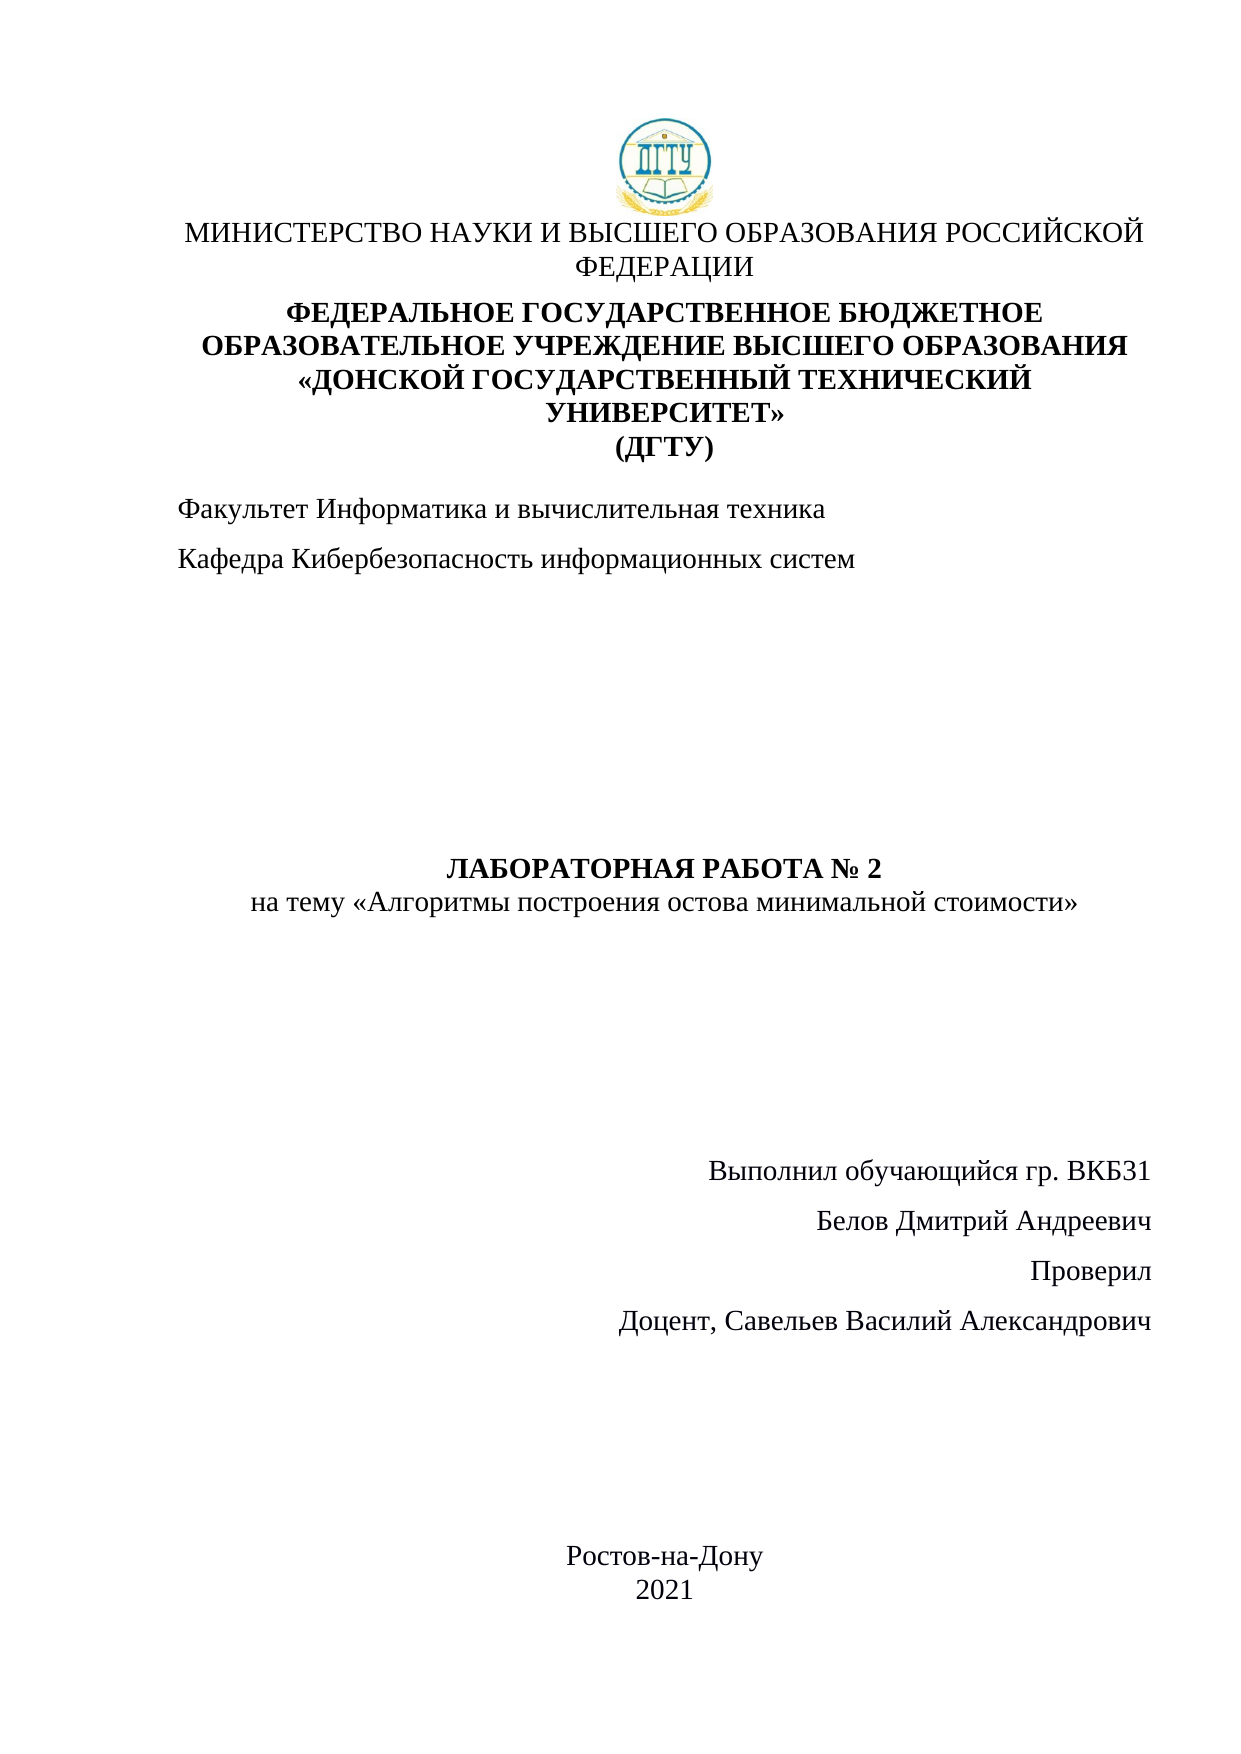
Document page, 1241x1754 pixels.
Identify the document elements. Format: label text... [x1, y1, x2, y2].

text Проверил [177, 1253, 1152, 1287]
text «ДОНСКОЙ ГОСУДАРСТВЕННЫЙ ТЕХНИЧЕСКИЙ УНИВЕРСИТЕТ» [177, 362, 1152, 429]
text на тему «Алгоритмы построения остова минимальной стоимости» [177, 884, 1152, 918]
text ОБРАЗОВАТЕЛЬНОЕ УЧРЕЖДЕНИЕ ВЫСШЕГО ОБРАЗОВАНИЯ [177, 328, 1152, 362]
text Факультет Информатика и вычислительная техника [177, 491, 1152, 525]
text Доцент, Савельев Василий Александрович [177, 1303, 1152, 1337]
text Выполнил обучающийся гр. ВКБ31 [177, 1153, 1152, 1186]
text 2021 [177, 1572, 1152, 1605]
text Кафедра Кибербезопасность информационных систем [177, 542, 1152, 575]
picture [615, 118, 713, 216]
text МИНИСТЕРСТВО НАУКИ И ВЫСШЕГО ОБРАЗОВАНИЯ РОССИЙСКОЙ ФЕДЕРАЦИИ [177, 215, 1152, 282]
text ЛАБОРАТОРНАЯ РАБОТА № 2 [177, 851, 1152, 884]
text Белов Дмитрий Андреевич [177, 1203, 1152, 1236]
text (ДГТУ) [177, 429, 1152, 463]
text ФЕДЕРАЛЬНОЕ ГОСУДАРСТВЕННОЕ БЮДЖЕТНОЕ [177, 295, 1152, 328]
text Ростов-на-Дону [177, 1538, 1152, 1572]
